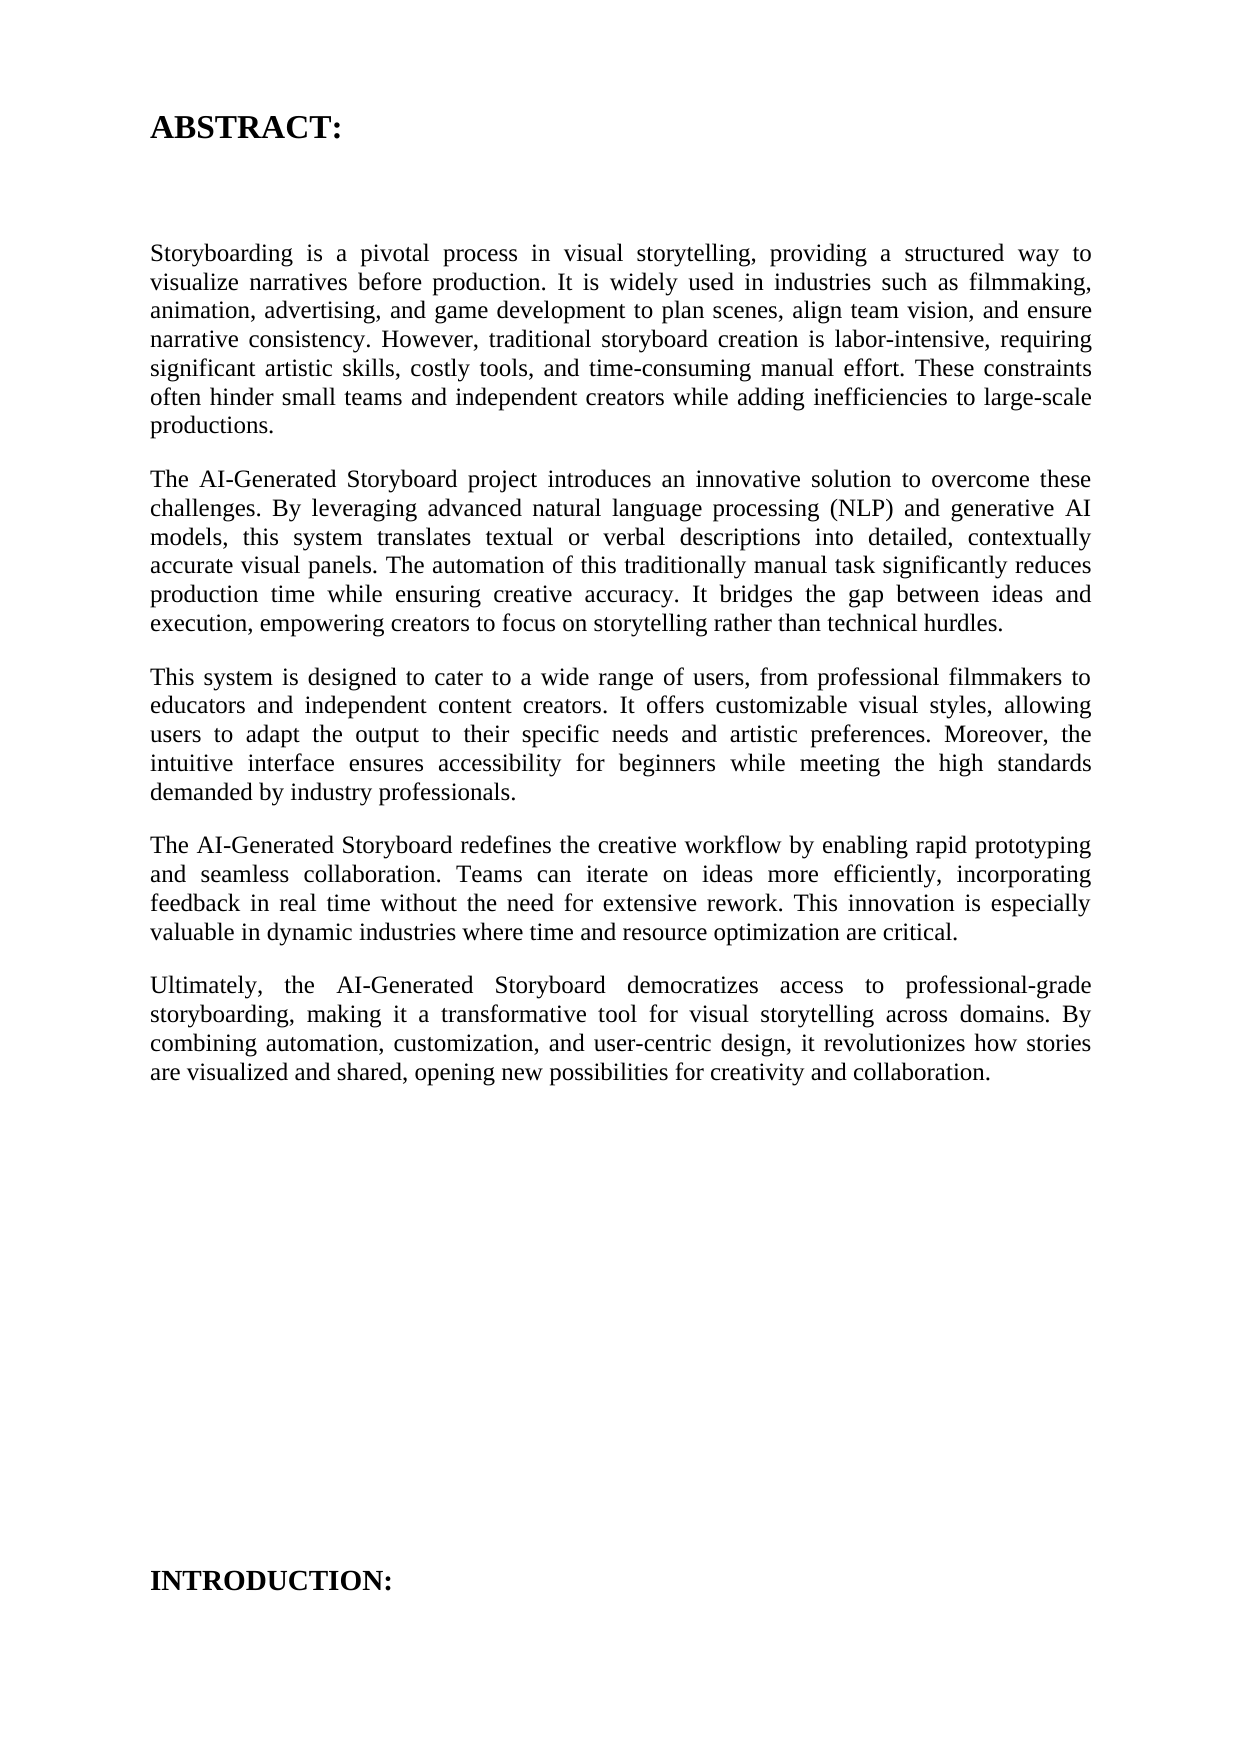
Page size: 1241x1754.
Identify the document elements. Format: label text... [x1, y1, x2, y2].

text This system is designed to cater to a wide range of users, from professional filmmakers to educators and independent content creators. It offers customizable visual styles, allowing users to adapt the output to their specific needs and artistic preferences. Moreover, the intuitive interface ensures accessibility for beginners while meeting the high standards demanded by industry professionals. [150, 662, 1093, 806]
text INTRODUCTION: [150, 1563, 1093, 1597]
text Storyboarding is a pivotal process in visual storytelling, providing a structured way to visualize narratives before production. It is widely used in industries such as filmmaking, animation, advertising, and game development to plan scenes, align team vision, and ensure narrative consistency. However, traditional storyboard creation is labor-intensive, requiring significant artistic skills, costly tools, and time-consuming manual effort. These constraints often hinder small teams and independent creators while adding inefficiencies to large-scale productions. [150, 238, 1093, 439]
text The AI-Generated Storyboard project introduces an innovative solution to overcome these challenges. By leveraging advanced natural language processing (NLP) and generative AI models, this system translates textual or verbal descriptions into detailed, contextually accurate visual panels. The automation of this traditionally manual task significantly reduces production time while ensuring creative accuracy. It bridges the gap between ideas and execution, empowering creators to focus on storytelling rather than technical hurdles. [150, 464, 1093, 637]
text The AI-Generated Storyboard redefines the creative workflow by enabling rapid prototyping and seamless collaboration. Teams can iterate on ideas more efficiently, incorporating feedback in real time without the need for extensive rework. This innovation is especially valuable in dynamic industries where time and resource optimization are critical. [150, 831, 1093, 946]
text ABSTRACT: [150, 108, 1093, 146]
text Ultimately, the AI-Generated Storyboard democratizes access to professional-grade storyboarding, making it a transformative tool for visual storytelling across domains. By combining automation, customization, and user-centric design, it revolutionizes how stories are visualized and shared, opening new possibilities for creativity and collaboration. [150, 971, 1093, 1086]
